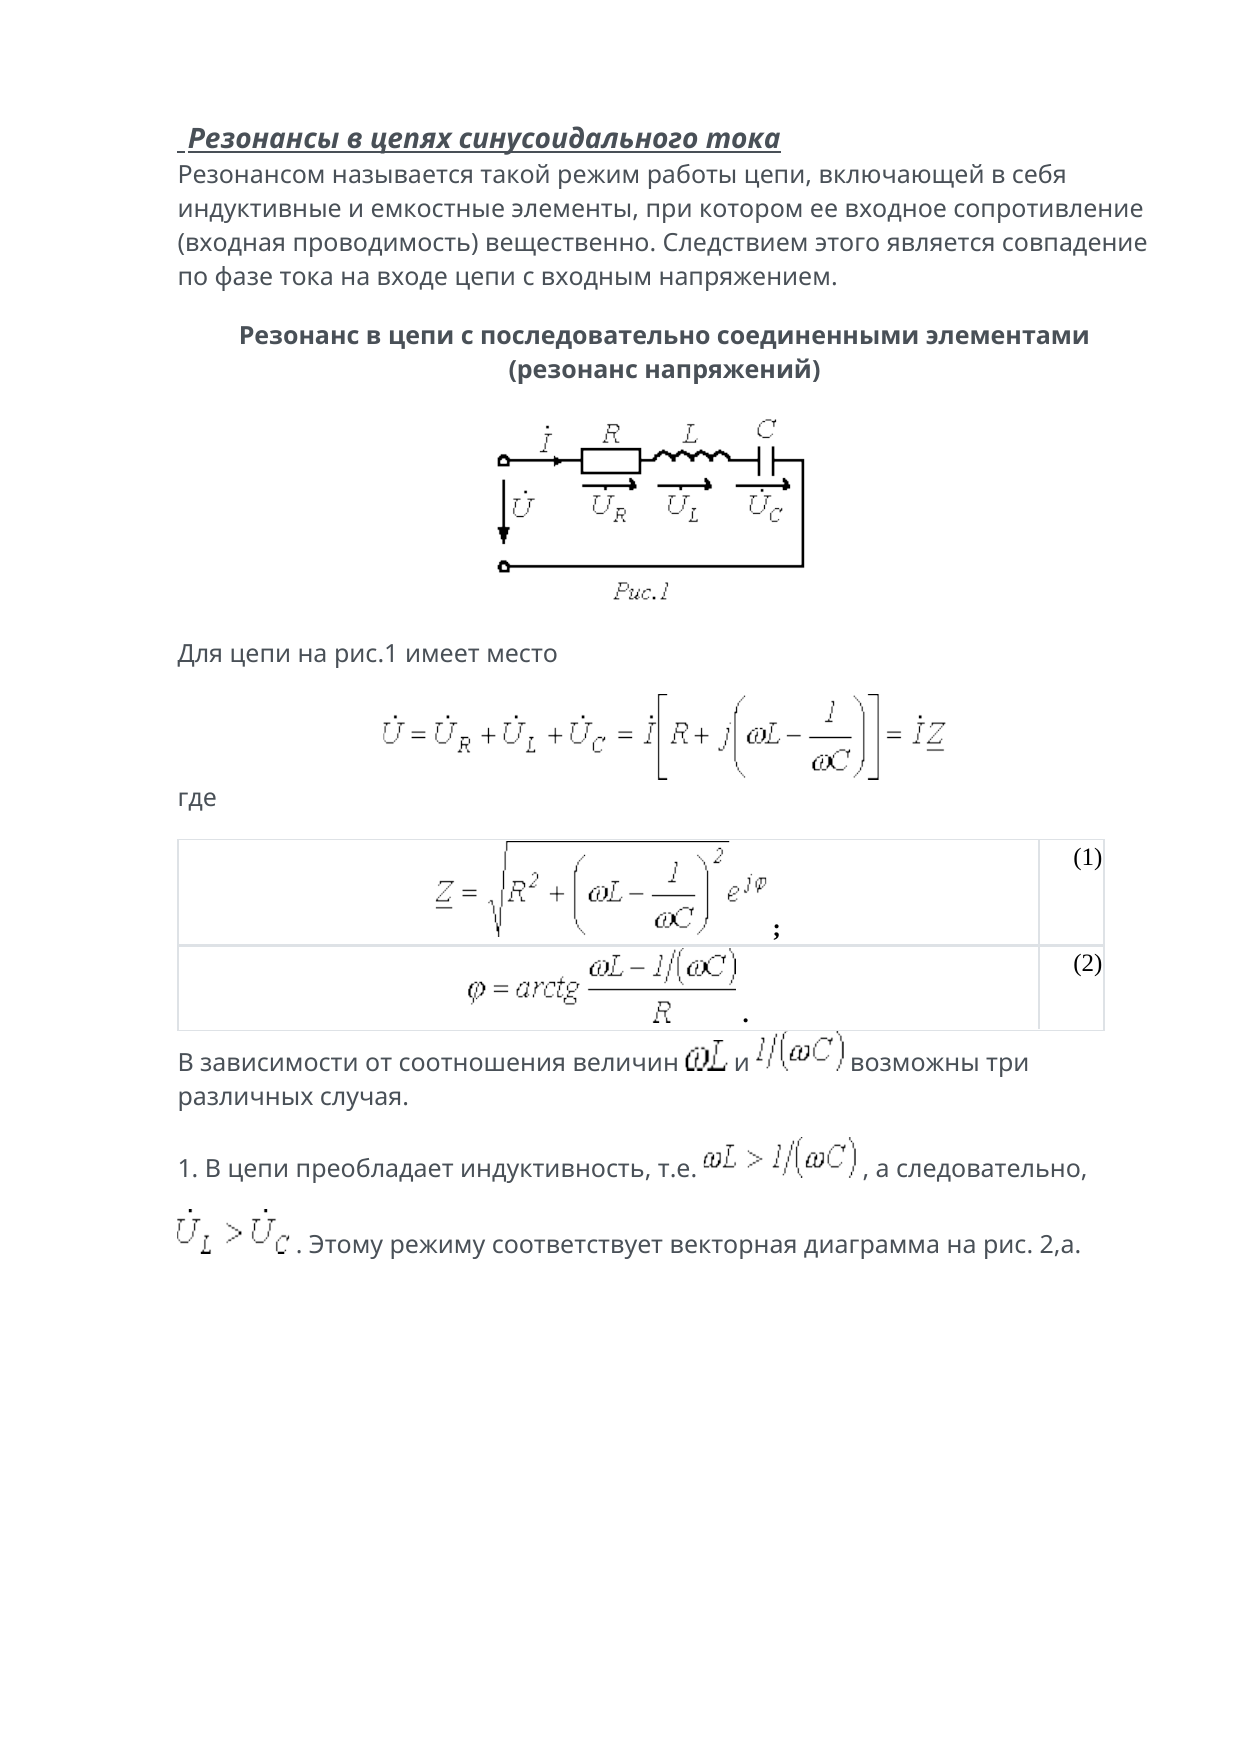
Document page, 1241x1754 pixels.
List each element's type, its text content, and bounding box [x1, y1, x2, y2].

picture [685, 1040, 728, 1071]
table_header . [179, 947, 1038, 1029]
picture [482, 410, 847, 611]
picture [177, 1209, 290, 1254]
picture [703, 1137, 856, 1178]
picture [468, 948, 736, 1023]
text Резонанс в цепи с последовательно соединенными элементами (резонанс напряжений) [177, 318, 1152, 386]
picture [756, 1031, 844, 1071]
text В зависимости от соотношения величин и возможны три различных случая. [177, 1031, 1152, 1112]
picture [435, 841, 767, 937]
text Для цепи на рис.1 имеет место [177, 635, 1152, 669]
table_header (2) [1040, 947, 1103, 1029]
text Резонансом называется такой режим работы цепи, включающей в себя индуктивные и емкостные элементы, при котором ее входное сопротивление (входная проводимость) вещественно. Следствием этого является совпадение по фазе тока на входе цепи с входным напряжением. [177, 156, 1152, 293]
table_header (1) [1040, 840, 1103, 944]
text где [177, 780, 1152, 814]
picture [383, 694, 946, 780]
table_header ; [179, 840, 1038, 944]
text Резонансы в цепях синусоидального тока [177, 118, 1152, 156]
text . Этому режиму соответствует векторная диаграмма на рис. 2,а. [177, 1209, 1152, 1260]
text 1. В цепи преобладает индуктивность, т.е. , а следовательно, [177, 1137, 1152, 1184]
